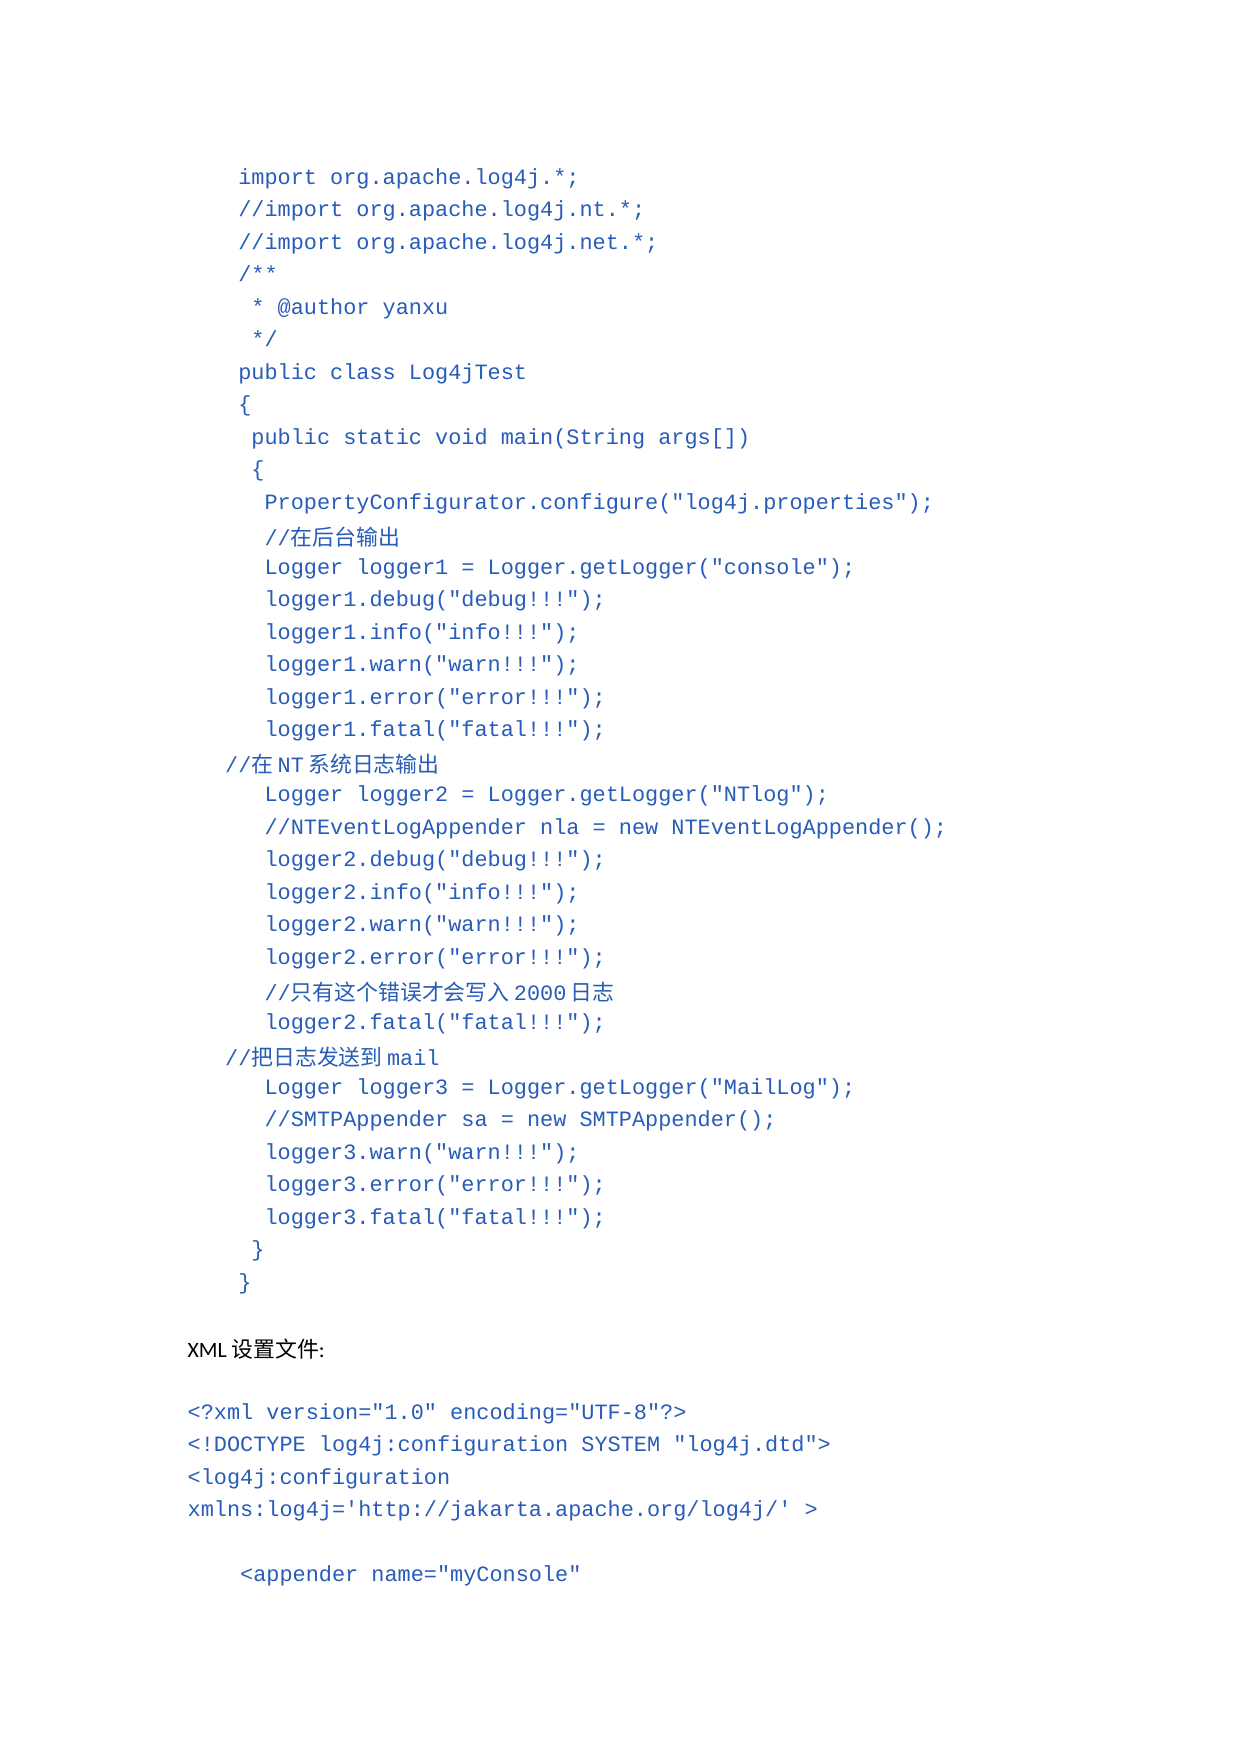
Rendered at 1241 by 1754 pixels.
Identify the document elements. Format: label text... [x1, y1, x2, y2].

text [187, 1397, 1053, 1592]
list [225, 162, 1053, 1299]
text XML设置文件: [187, 1332, 1053, 1364]
